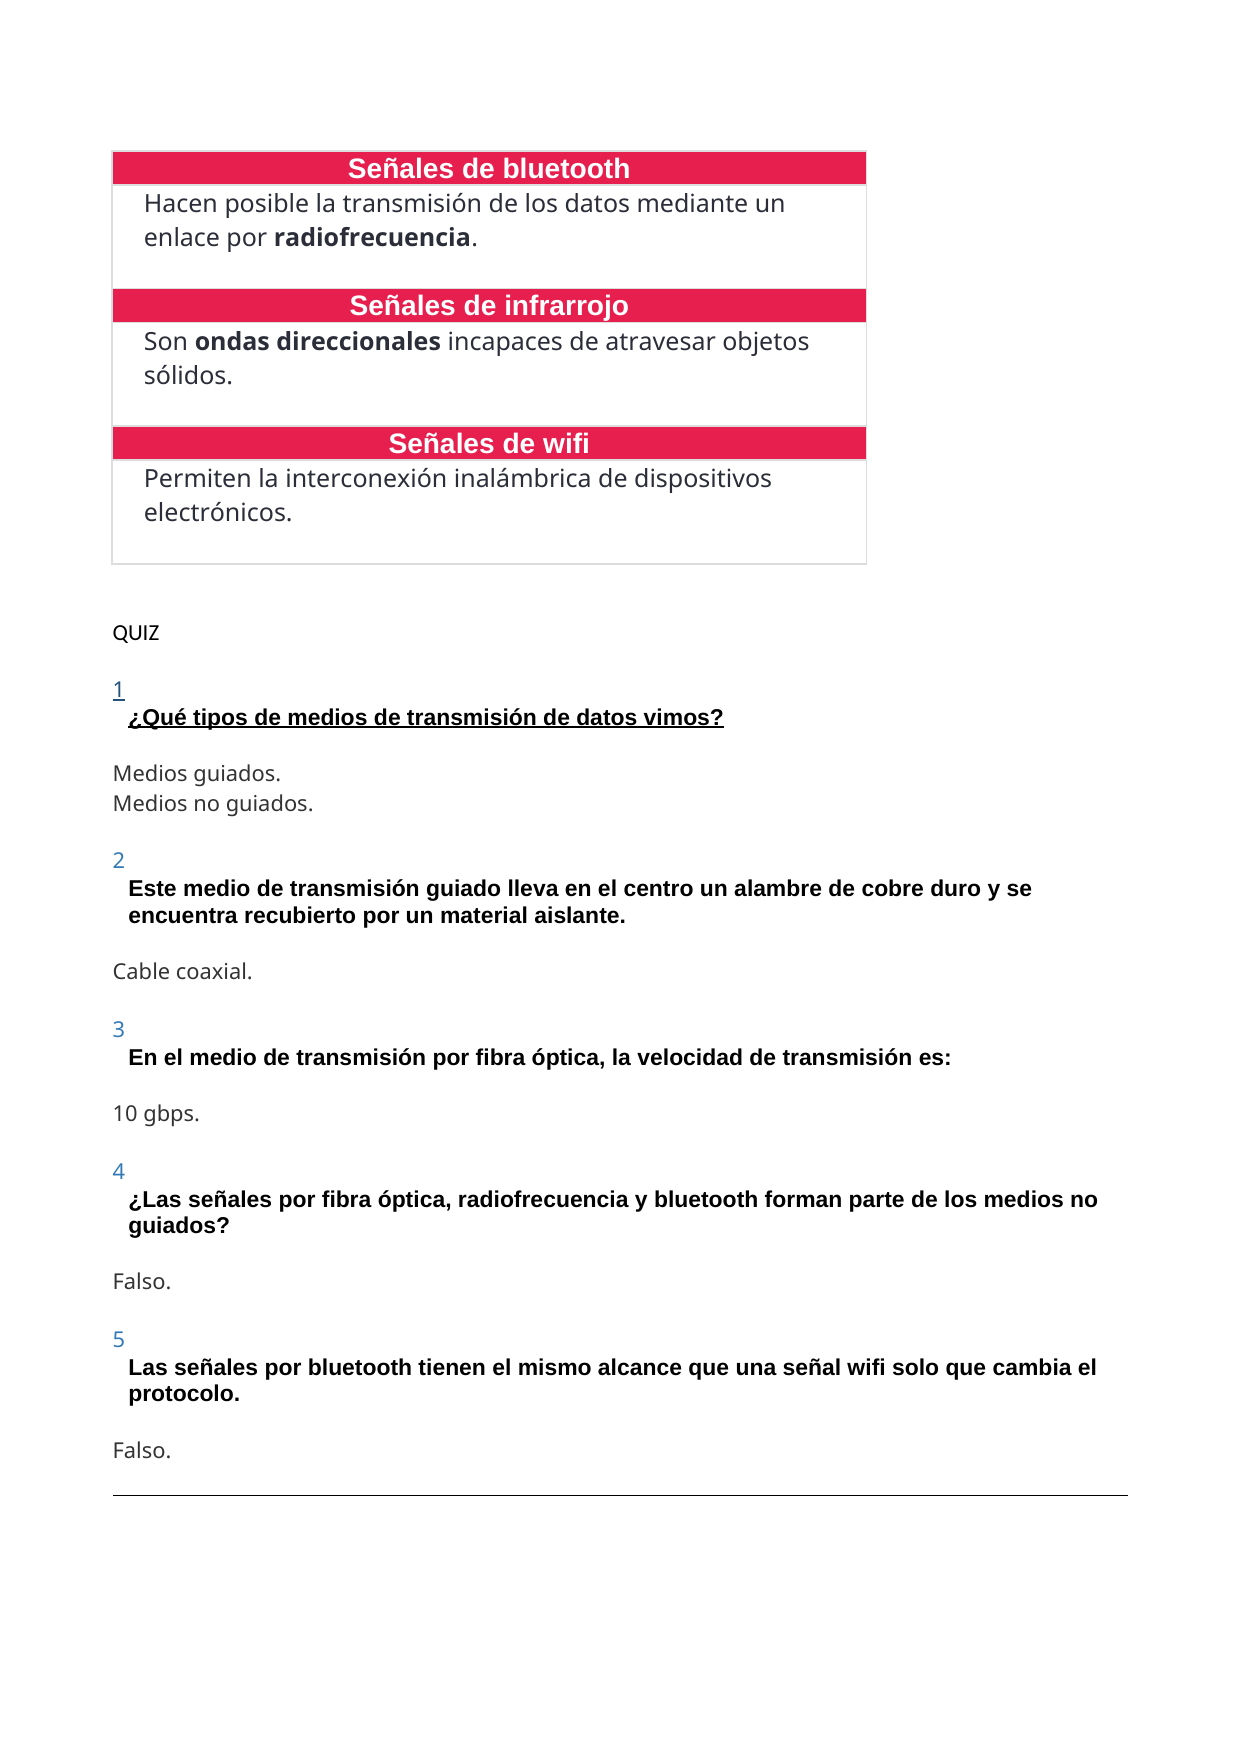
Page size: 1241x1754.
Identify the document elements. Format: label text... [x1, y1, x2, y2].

text 3 [112, 1014, 1128, 1044]
text QUIZ [112, 618, 1128, 646]
text 10 gbps. [112, 1098, 1128, 1128]
text Falso. [112, 1266, 1128, 1296]
table_cell Hacen posible la transmisión de los datos mediante un enlace por radiofrecuencia. [113, 186, 866, 288]
text 4 [112, 1156, 1128, 1186]
text En el medio de transmisión por fibra óptica, la velocidad de transmisión es: [128, 1044, 1128, 1070]
table_cell Permiten la interconexión inalámbrica de dispositivos electrónicos. [113, 461, 866, 563]
text Medios guiados. [112, 758, 1128, 788]
table_cell Señales de infrarrojo [113, 289, 866, 322]
text Falso. [112, 1435, 1128, 1464]
text 5 [112, 1324, 1128, 1354]
table_cell Son ondas direccionales incapaces de atravesar objetos sólidos. [113, 323, 866, 425]
text Este medio de transmisión guiado lleva en el centro un alambre de cobre duro y se encuentra recubierto por un material aislante. [128, 875, 1128, 928]
table_cell Señales de bluetooth [113, 152, 866, 184]
text 1 [112, 674, 1128, 703]
text Cable coaxial. [112, 956, 1128, 986]
text 2 [112, 846, 1128, 875]
text Medios no guiados. [112, 788, 1128, 817]
text ¿Qué tipos de medios de transmisión de datos vimos? [128, 703, 1128, 730]
table_cell Señales de wifi [113, 427, 866, 459]
text ¿Las señales por fibra óptica, radiofrecuencia y bluetooth forman parte de los medios no guiados? [128, 1186, 1128, 1238]
text Las señales por bluetooth tienen el mismo alcance que una señal wifi solo que cambia el protocolo. [128, 1354, 1128, 1407]
